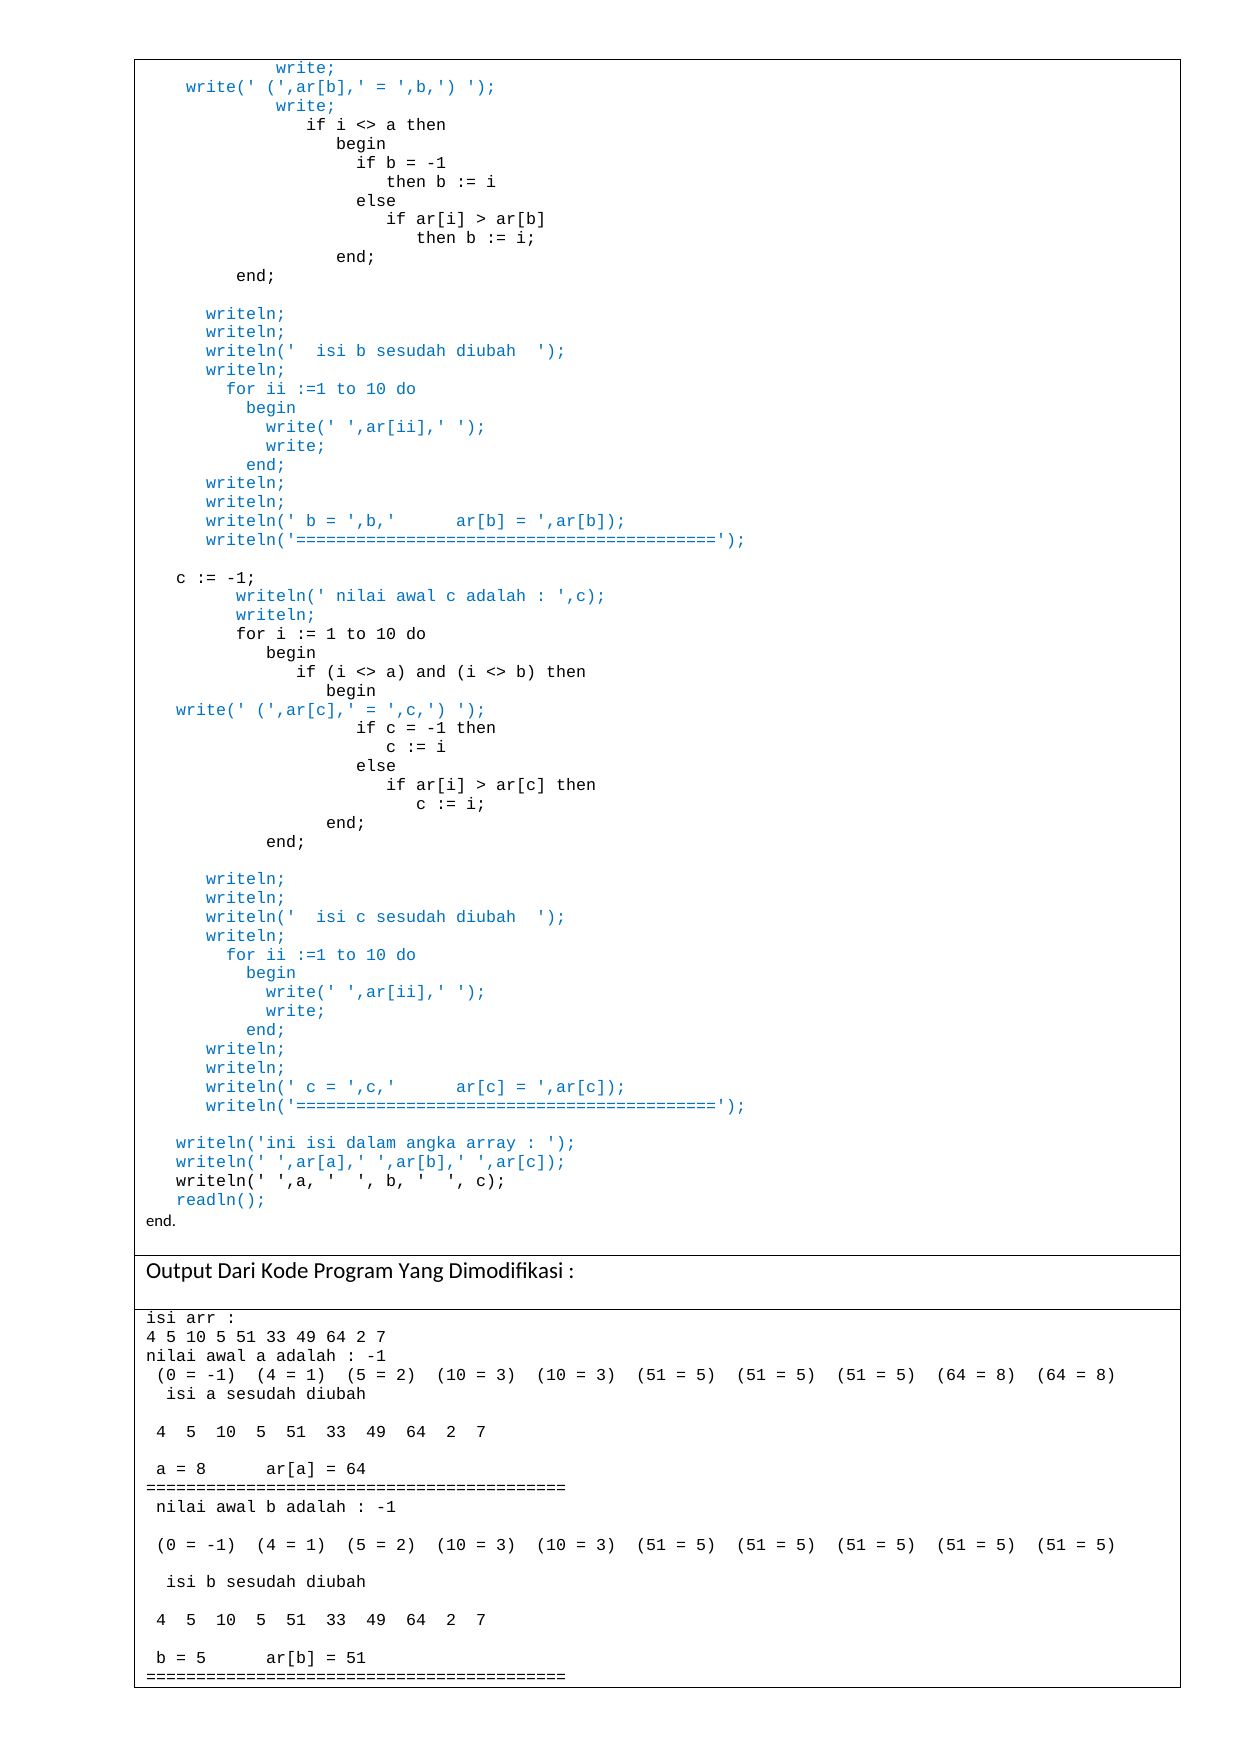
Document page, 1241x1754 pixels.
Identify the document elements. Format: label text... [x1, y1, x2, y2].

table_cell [135, 60, 1180, 1255]
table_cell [135, 1310, 1180, 1687]
table_cell Output Dari Kode Program Yang Dimodifikasi : [135, 1256, 1180, 1309]
